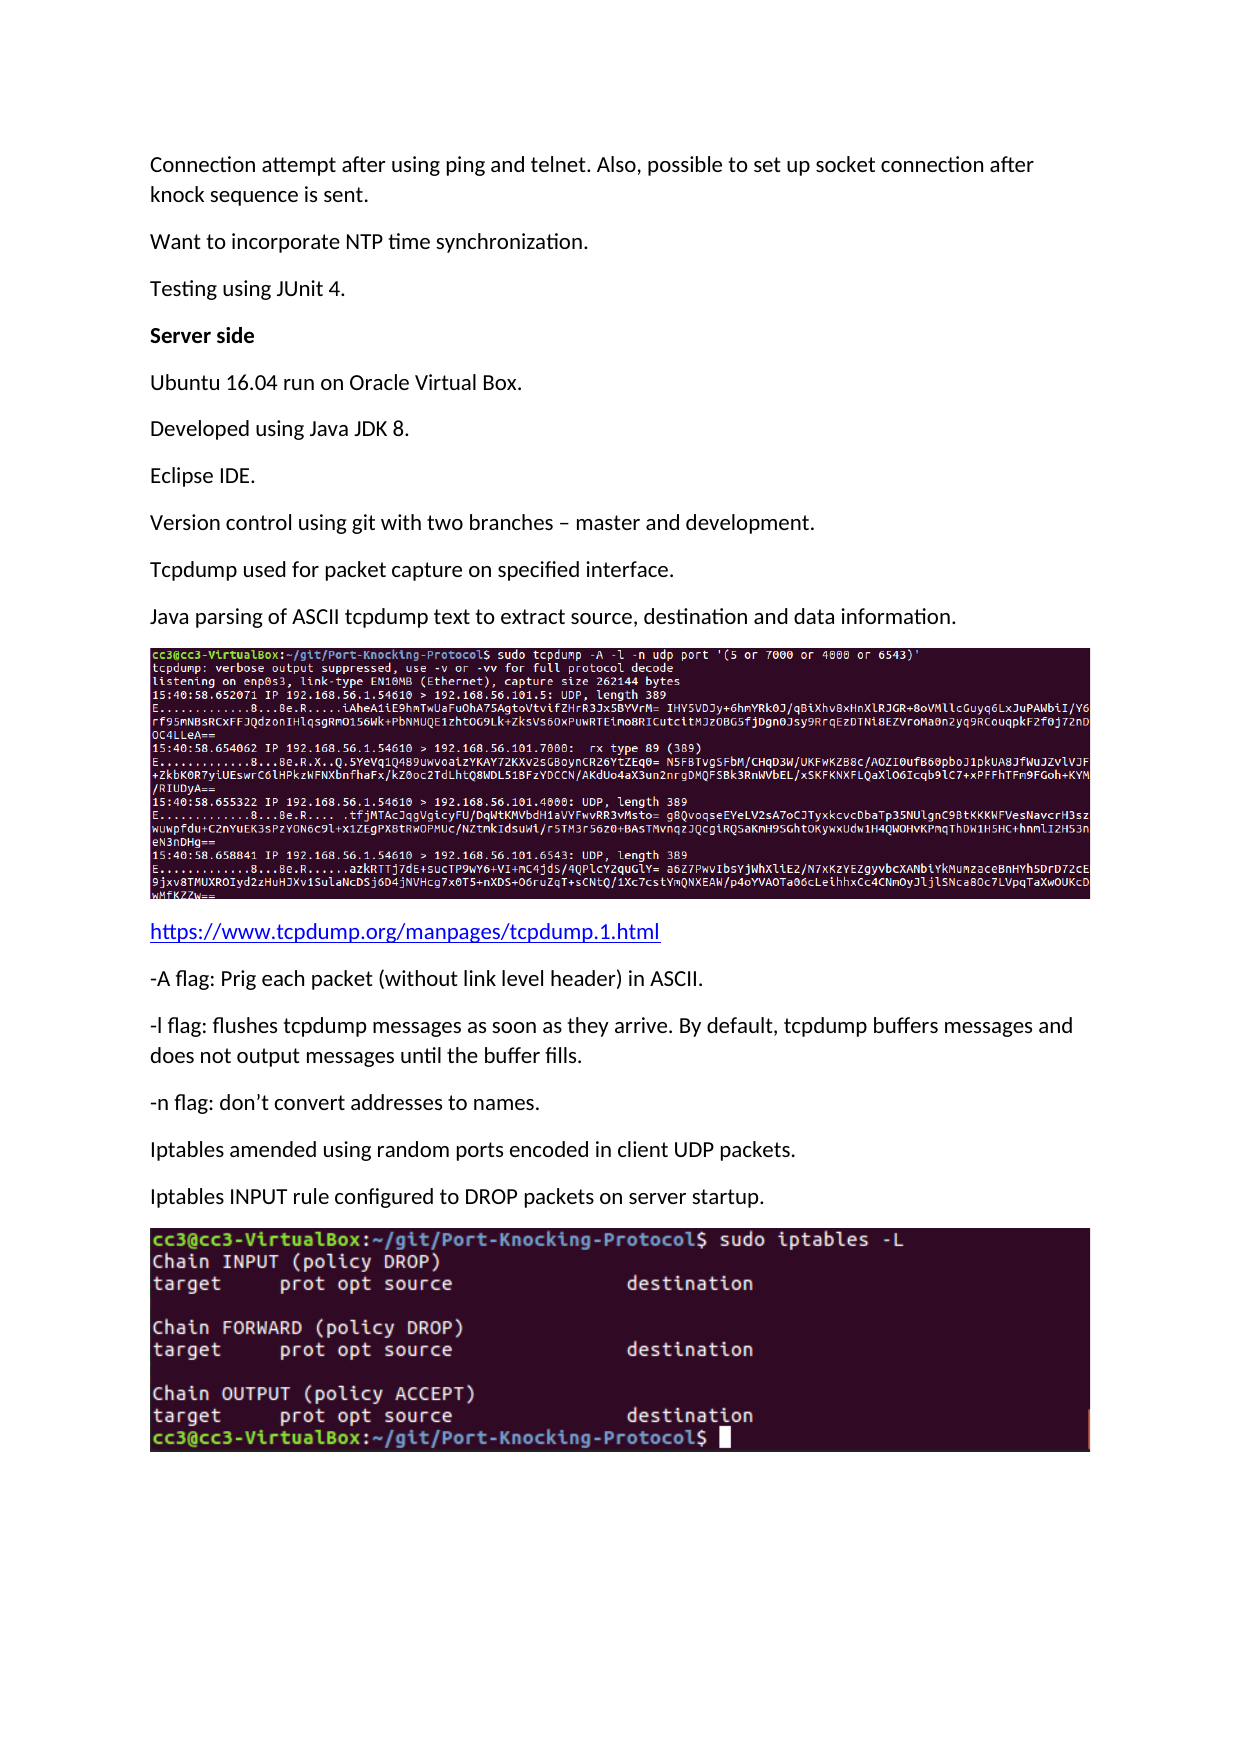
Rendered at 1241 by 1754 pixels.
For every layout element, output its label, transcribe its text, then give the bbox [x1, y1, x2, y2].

text Iptables amended using random ports encoded in client UDP packets. [150, 1135, 1090, 1163]
text Testing using JUnit 4. [150, 274, 1090, 302]
text Want to incorporate NTP time synchronization. [150, 227, 1090, 255]
text Connection attempt after using ping and telnet. Also, possible to set up socket connection after knock sequence is sent. [150, 150, 1090, 208]
text -l flag: flushes tcpdump messages as soon as they arrive. By default, tcpdump buffers messages and does not output messages until the buffer fills. [150, 1011, 1090, 1069]
text Developed using Java JDK 8. [150, 414, 1090, 443]
text Ubuntu 16.04 run on Oracle Virtual Box. [150, 368, 1090, 396]
text Server side [150, 321, 1090, 349]
text Iptables INPUT rule configured to DROP packets on server startup. [150, 1182, 1090, 1210]
text -A flag: Prig each packet (without link level header) in ASCII. [150, 964, 1090, 992]
picture [150, 1228, 1091, 1452]
text Tcpdump used for packet capture on specified interface. [150, 555, 1090, 583]
text https://www.tcpdump.org/manpages/tcpdump.1.html [150, 917, 1090, 946]
text Java parsing of ASCII tcpdump text to extract source, destination and data information. [150, 602, 1090, 630]
picture [150, 648, 1091, 899]
text Version control using git with two branches – master and development. [150, 508, 1090, 536]
text Eclipse IDE. [150, 461, 1090, 489]
text -n flag: don’t convert addresses to names. [150, 1088, 1090, 1116]
